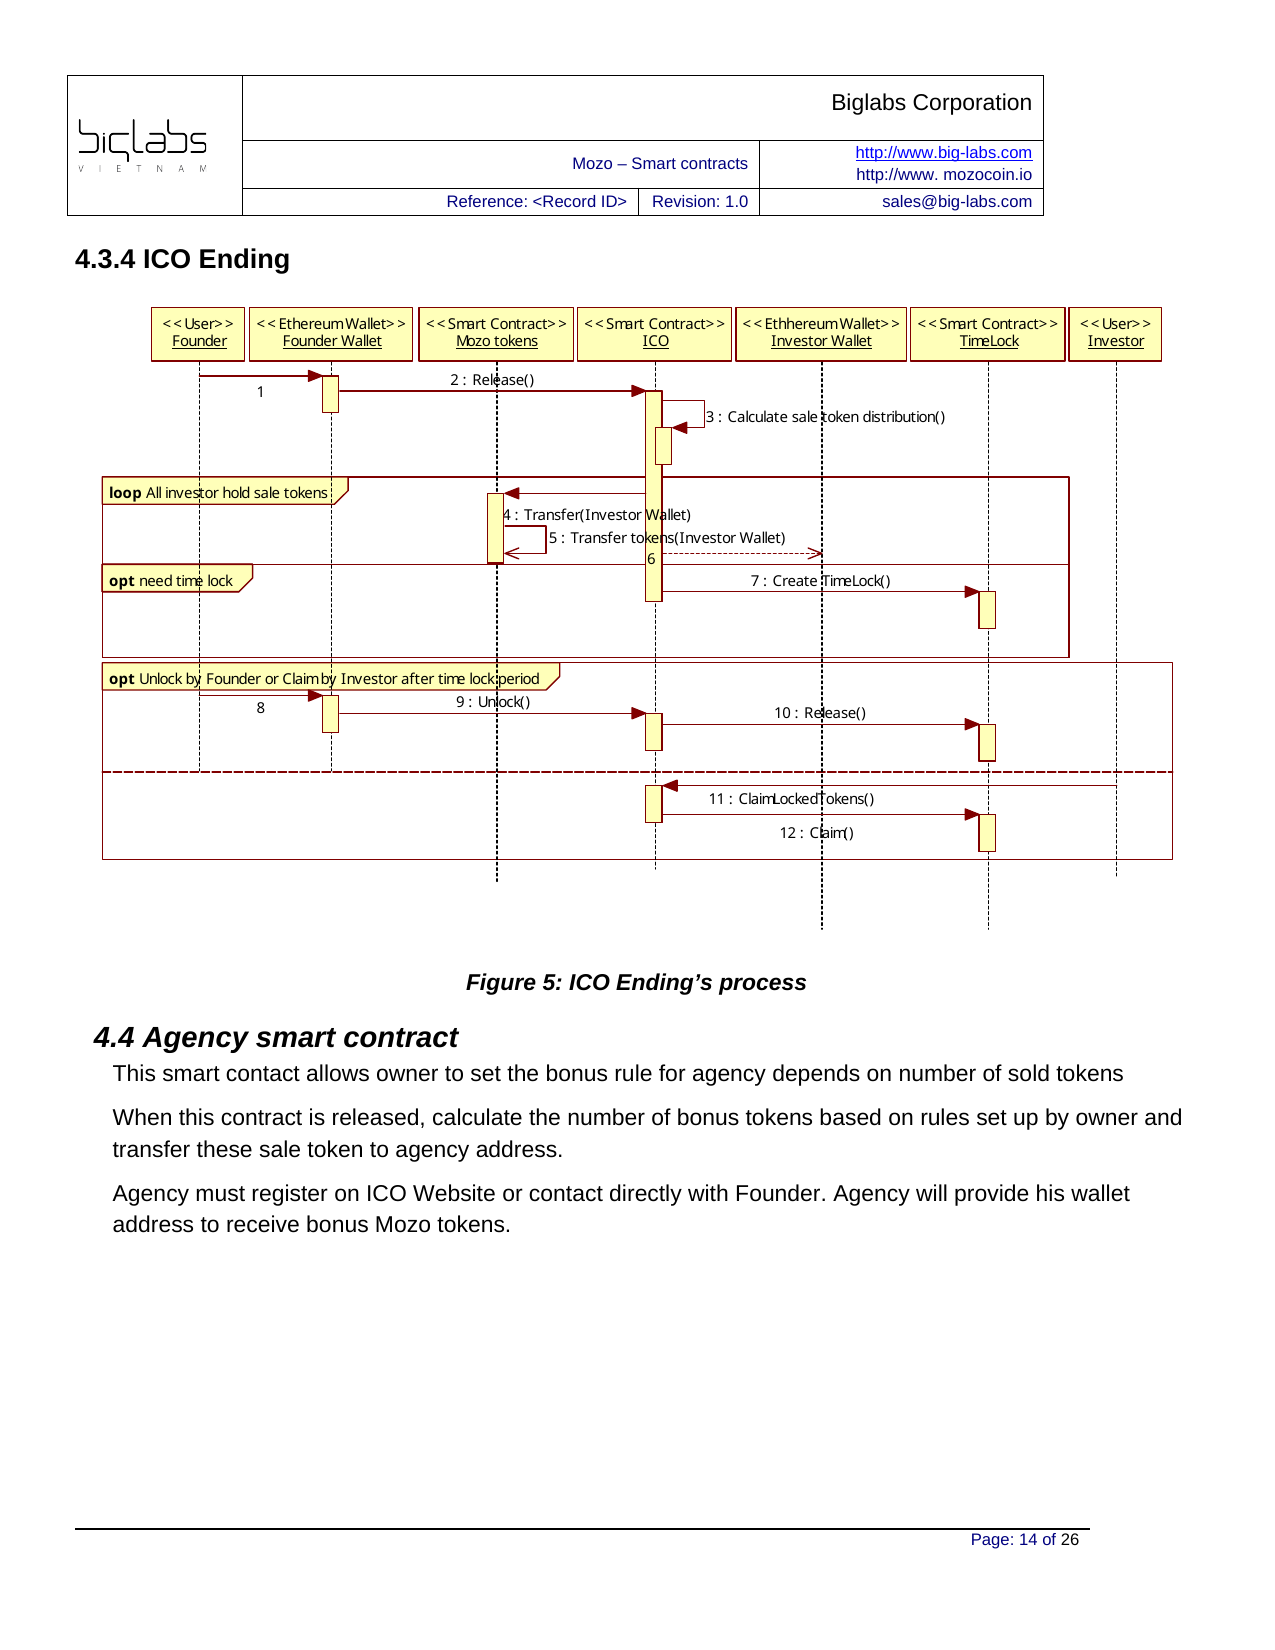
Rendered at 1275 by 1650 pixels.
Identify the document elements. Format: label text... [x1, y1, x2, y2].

text Figure 5: ICO Ending’s process [75, 969, 1200, 995]
subtitle ICO Ending [75, 243, 1200, 274]
text This smart contact allows owner to set the bonus rule for agency depends on number of sold tokens [112, 1060, 1200, 1086]
picture [78, 119, 207, 172]
subtitle Agency smart contract [94, 1020, 1200, 1054]
text Agency must register on ICO Website or contact directly with Founder. Agency will provide his wallet address to receive bonus Mozo tokens. [112, 1180, 1200, 1238]
text When this contract is released, calculate the number of bonus tokens based on rules set up by owner and transfer these sale token to agency address. [112, 1104, 1200, 1162]
